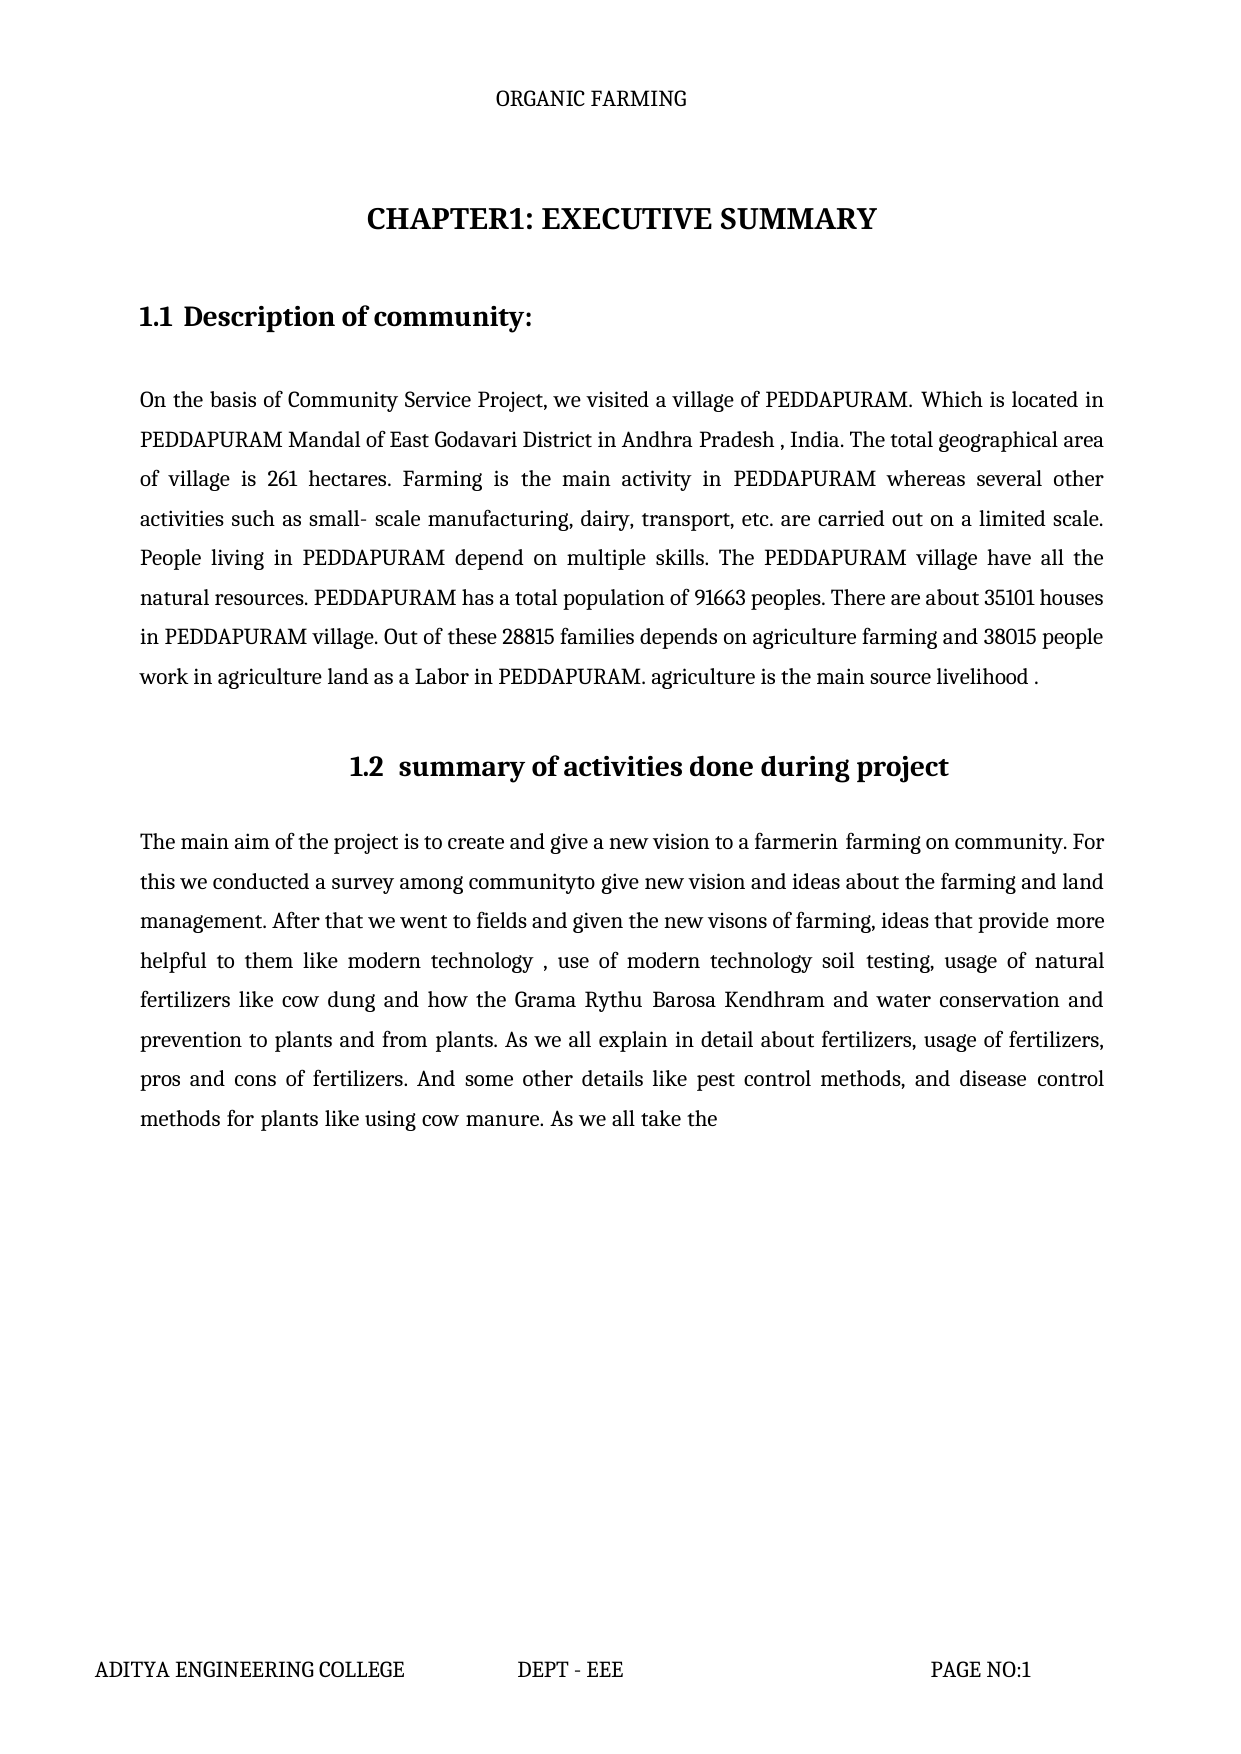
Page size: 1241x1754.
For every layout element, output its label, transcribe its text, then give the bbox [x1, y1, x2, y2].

text On the basis of Community Service Project, we visited a village of PEDDAPURAM. Which is located in PEDDAPURAM Mandal of East Godavari District in Andhra Pradesh , India. The total geographical area of village is 261 hectares. Farming is the main activity in PEDDAPURAM whereas several other activities such as small- scale manufacturing, dairy, transport, etc. are carried out on a limited scale. People living in PEDDAPURAM depend on multiple skills. The PEDDAPURAM village have all the natural resources. PEDDAPURAM has a total population of 91663 peoples. There are about 35101 houses in PEDDAPURAM village. Out of these 28815 families depends on agriculture farming and 38015 people work in agriculture land as a Labor in PEDDAPURAM. agriculture is the main source livelihood . [140, 387, 1104, 690]
list Description of community: [139, 301, 1159, 334]
text The main aim of the project is to create and give a new vision to a farmerin farming on community. For this we conducted a survey among communityto give new vision and ideas about the farming and land management. After that we went to fields and given the new visons of farming, ideas that provide more helpful to them like modern technology , use of modern technology soil testing, usage of natural fertilizers like cow dung and how the Grama Rythu Barosa Kendhram and water conservation and prevention to plants and from plants. As we all explain in detail about fertilizers, usage of fertilizers, pros and cons of fertilizers. And some other details like pest control methods, and disease control methods for plants like using cow manure. As we all take the [140, 829, 1105, 1132]
subtitle CHAPTER1: EXECUTIVE SUMMARY [131, 198, 1112, 238]
subtitle summary of activities done during project [139, 750, 1159, 784]
